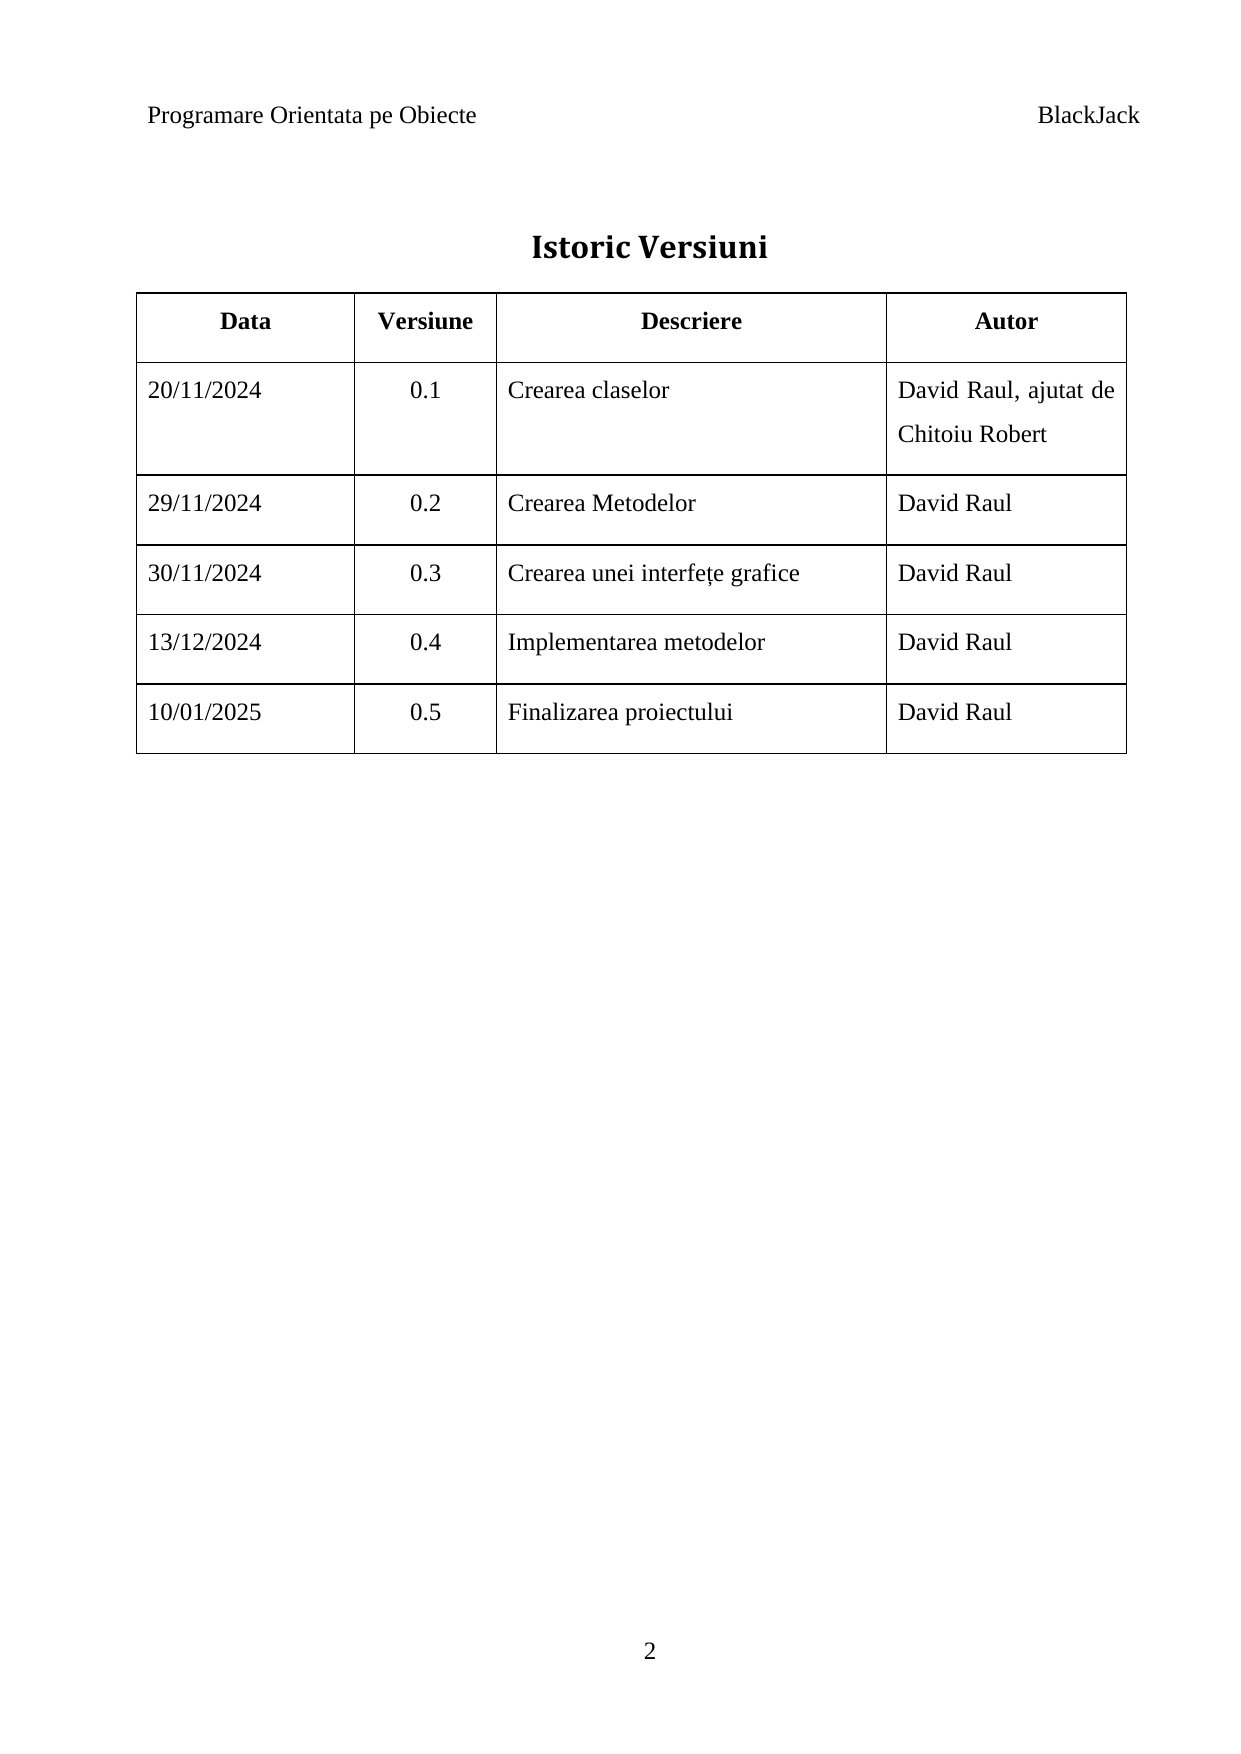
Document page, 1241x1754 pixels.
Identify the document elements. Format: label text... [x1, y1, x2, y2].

table_header Data [137, 294, 354, 362]
table_cell David Raul [887, 685, 1126, 753]
table_cell 0.4 [355, 615, 496, 683]
table_cell 10/01/2025 [137, 685, 354, 753]
table_cell 0.2 [355, 476, 496, 544]
table_header Versiune [355, 294, 496, 362]
table_cell Crearea unei interfețe grafice [497, 546, 886, 613]
table_cell Crearea claselor [497, 363, 886, 474]
table_cell 13/12/2024 [137, 615, 354, 683]
table_cell David Raul [887, 615, 1126, 683]
table_cell David Raul [887, 476, 1126, 544]
table_cell 20/11/2024 [137, 363, 354, 474]
table_cell 0.1 [355, 363, 496, 474]
table_cell Crearea Metodelor [497, 476, 886, 544]
table_cell Finalizarea proiectului [497, 685, 886, 753]
table_cell 30/11/2024 [137, 546, 354, 613]
table_cell Implementarea metodelor [497, 615, 886, 683]
table_cell David Raul [887, 546, 1126, 613]
table_cell 0.5 [355, 685, 496, 753]
title Istoric Versiuni [148, 227, 1152, 266]
table_cell 29/11/2024 [137, 476, 354, 544]
table_cell 0.3 [355, 546, 496, 613]
table_header Autor [887, 294, 1126, 362]
table_header Descriere [497, 294, 886, 362]
table_cell David Raul, ajutat de Chitoiu Robert [887, 363, 1126, 474]
